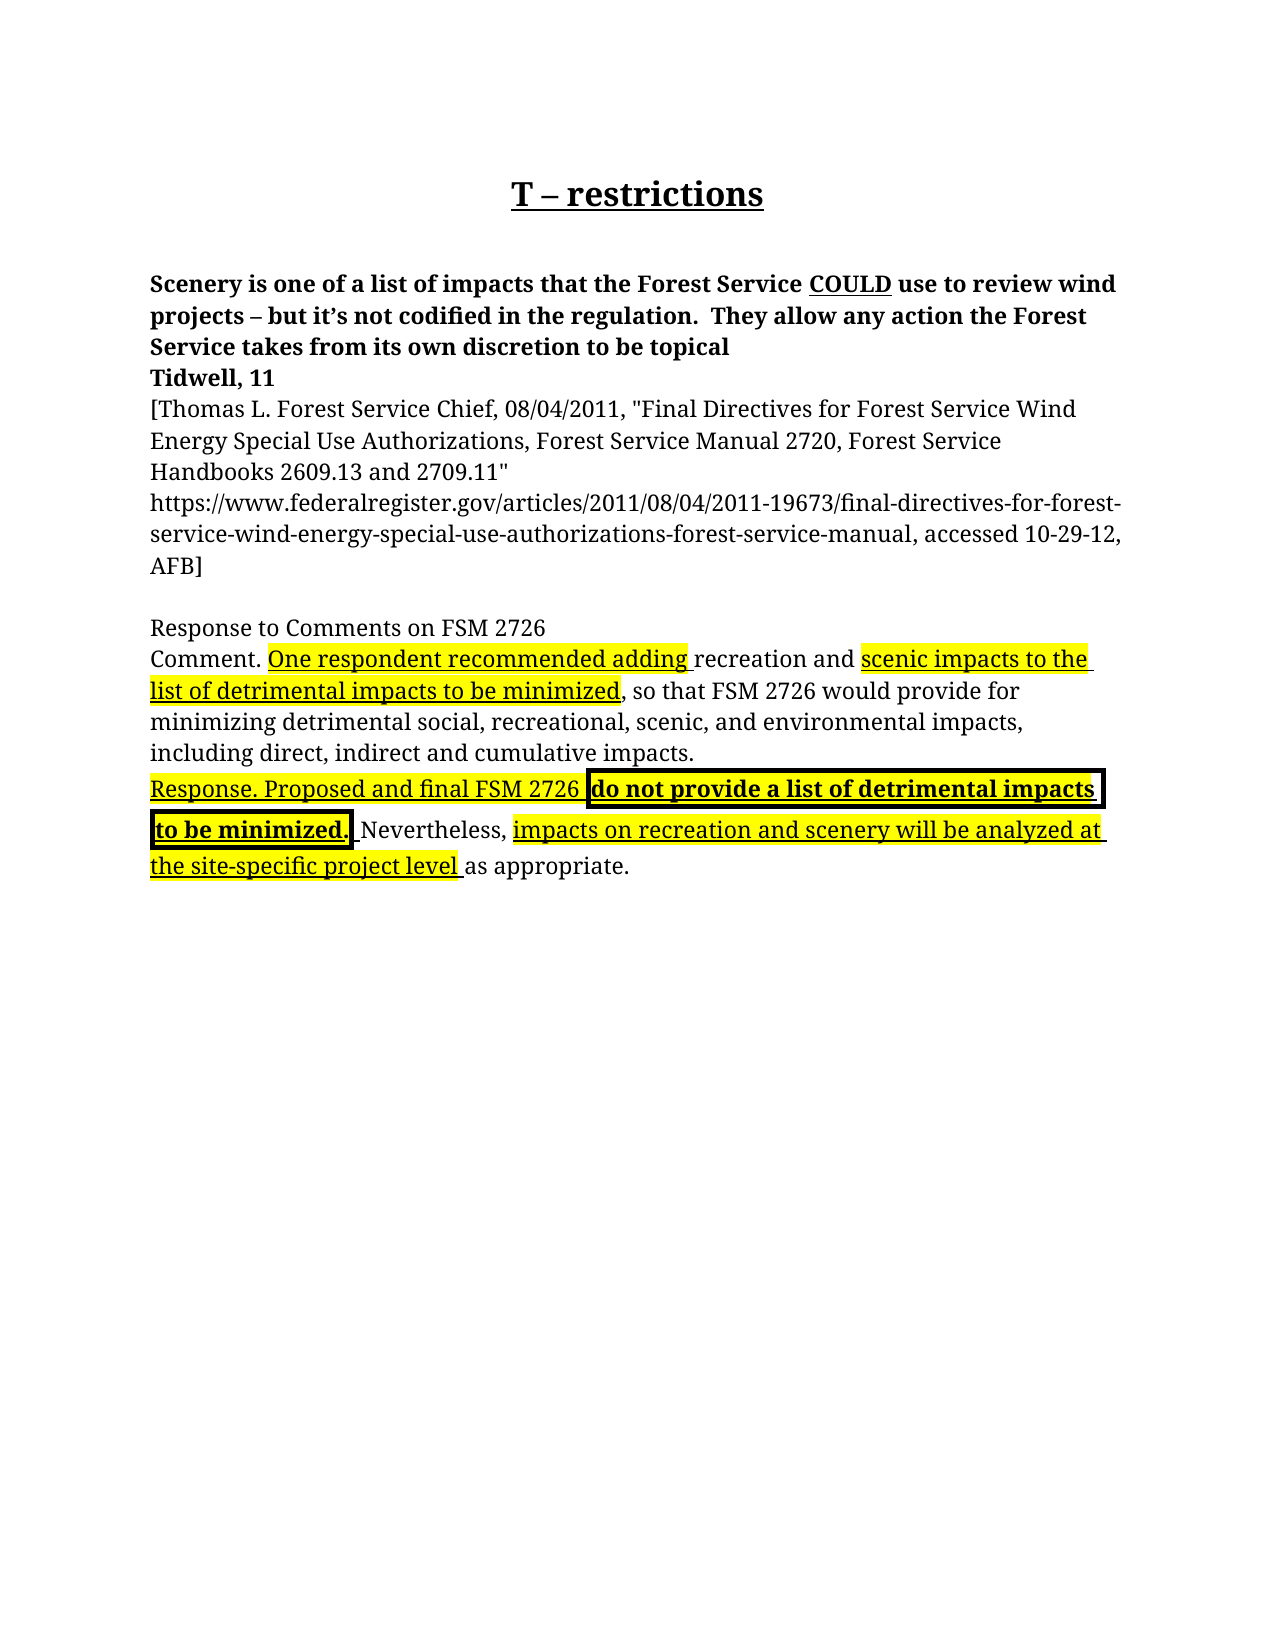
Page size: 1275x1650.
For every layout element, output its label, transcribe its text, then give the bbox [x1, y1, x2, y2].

subtitle Scenery is one of a list of impacts that the Forest Service COULD use to review wind projects – but it’s not codified in the regulation. They allow any action the Forest Service takes from its own discretion to be topical [150, 268, 1125, 362]
text Response to Comments on FSM 2726 [150, 612, 1125, 643]
text Tidwell, 11 [150, 362, 1125, 393]
text Comment. One respondent recommended adding recreation and scenic impacts to the list of detrimental impacts to be minimized, so that FSM 2726 would provide for minimizing detrimental social, recreational, scenic, and environmental impacts, including direct, indirect and cumulative impacts. [150, 643, 1125, 768]
text Response. Proposed and final FSM 2726 do not provide a list of detrimental impacts to be minimized. Nevertheless, impacts on recreation and scenery will be analyzed at the site-specific project level as appropriate. [150, 768, 1125, 881]
text https://www.federalregister.gov/articles/2011/08/04/2011-19673/final-directives-for-forest-service-wind-energy-special-use-authorizations-forest-service-manual, accessed 10-29-12, AFB] [150, 487, 1125, 581]
text [Thomas L. Forest Service Chief, 08/04/2011, "Final Directives for Forest Service Wind Energy Special Use Authorizations, Forest Service Manual 2720, Forest Service Handbooks 2609.13 and 2709.11" [150, 393, 1125, 487]
subtitle T – restrictions [150, 171, 1125, 216]
